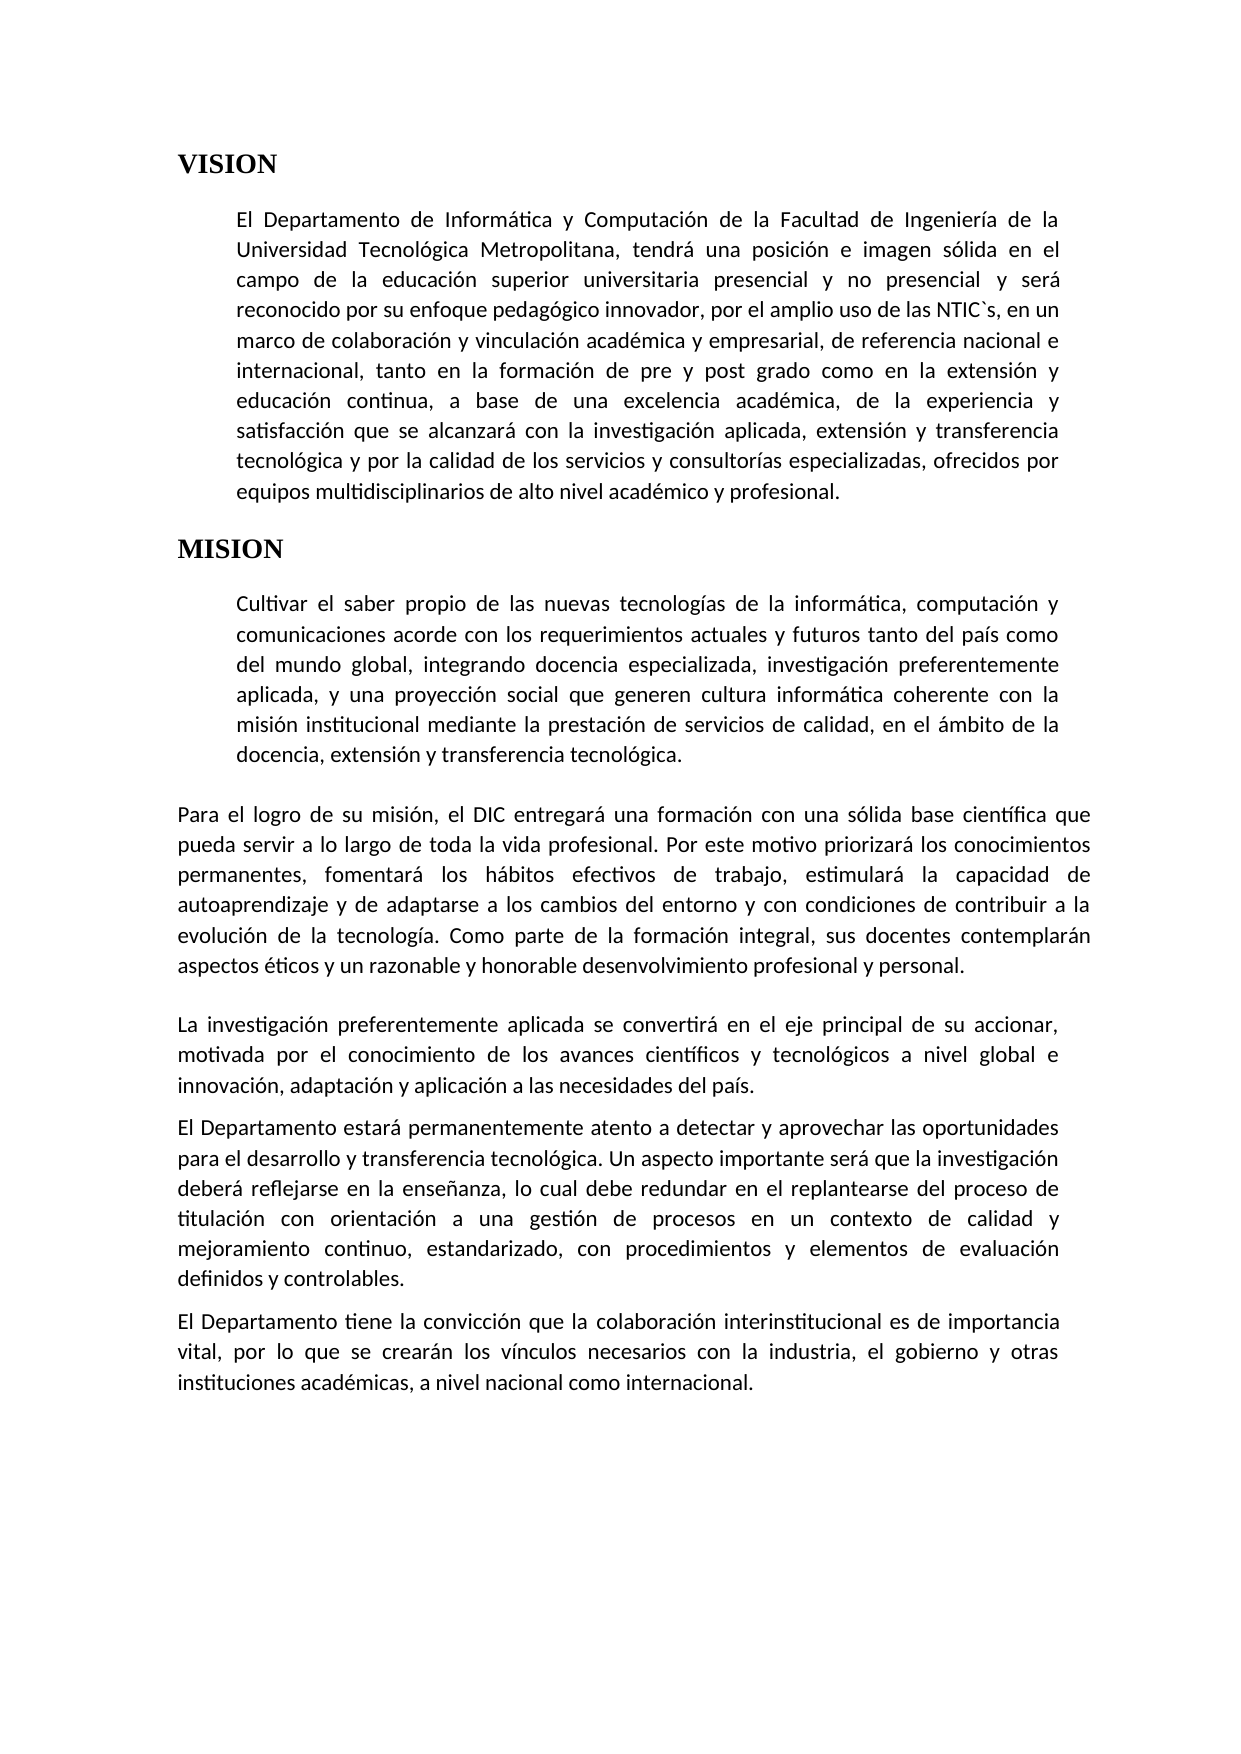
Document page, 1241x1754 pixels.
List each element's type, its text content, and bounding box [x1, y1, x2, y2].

text Cultivar el saber propio de las nuevas tecnologías de la informática, computación y comunicaciones acorde con los requerimientos actuales y futuros tanto del país como del mundo global, integrando docencia especializada, investigación preferentemente aplicada, y una proyección social que generen cultura informática coherente con la misión institucional mediante la prestación de servicios de calidad, en el ámbito de la docencia, extensión y transferencia tecnológica. [236, 589, 1061, 768]
text El Departamento estará permanentemente atento a detectar y aprovechar las oportunidades para el desarrollo y transferencia tecnológica. Un aspecto importante será que la investigación deberá reflejarse en la enseñanza, lo cual debe redundar en el replantearse del proceso de titulación con orientación a una gestión de procesos en un contexto de calidad y mejoramiento continuo, estandarizado, con procedimientos y elementos de evaluación definidos y controlables. [177, 1113, 1061, 1292]
subtitle MISION [177, 532, 1063, 564]
text Para el logro de su misión, el DIC entregará una formación con una sólida base científica que pueda servir a lo largo de toda la vida profesional. Por este motivo priorizará los conocimientos permanentes, fomentará los hábitos efectivos de trabajo, estimulará la capacidad de autoaprendizaje y de adaptarse a los cambios del entorno y con condiciones de contribuir a la evolución de la tecnología. Como parte de la formación integral, sus docentes contemplarán aspectos éticos y un razonable y honorable desenvolvimiento profesional y personal. [177, 800, 1093, 979]
text El Departamento tiene la convicción que la colaboración interinstitucional es de importancia vital, por lo que se crearán los vínculos necesarios con la industria, el gobierno y otras instituciones académicas, a nivel nacional como internacional. [177, 1307, 1061, 1396]
subtitle VISION [177, 148, 1063, 180]
text El Departamento de Informática y Computación de la Facultad de Ingeniería de la Universidad Tecnológica Metropolitana, tendrá una posición e imagen sólida en el campo de la educación superior universitaria presencial y no presencial y será reconocido por su enfoque pedagógico innovador, por el amplio uso de las NTIC`s, en un marco de colaboración y vinculación académica y empresarial, de referencia nacional e internacional, tanto en la formación de pre y post grado como en la extensión y educación continua, a base de una excelencia académica, de la experiencia y satisfacción que se alcanzará con la investigación aplicada, extensión y transferencia tecnológica y por la calidad de los servicios y consultorías especializadas, ofrecidos por equipos multidisciplinarios de alto nivel académico y profesional. [236, 205, 1061, 505]
text La investigación preferentemente aplicada se convertirá en el eje principal de su accionar, motivada por el conocimiento de los avances científicos y tecnológicos a nivel global e innovación, adaptación y aplicación a las necesidades del país. [177, 1010, 1061, 1099]
